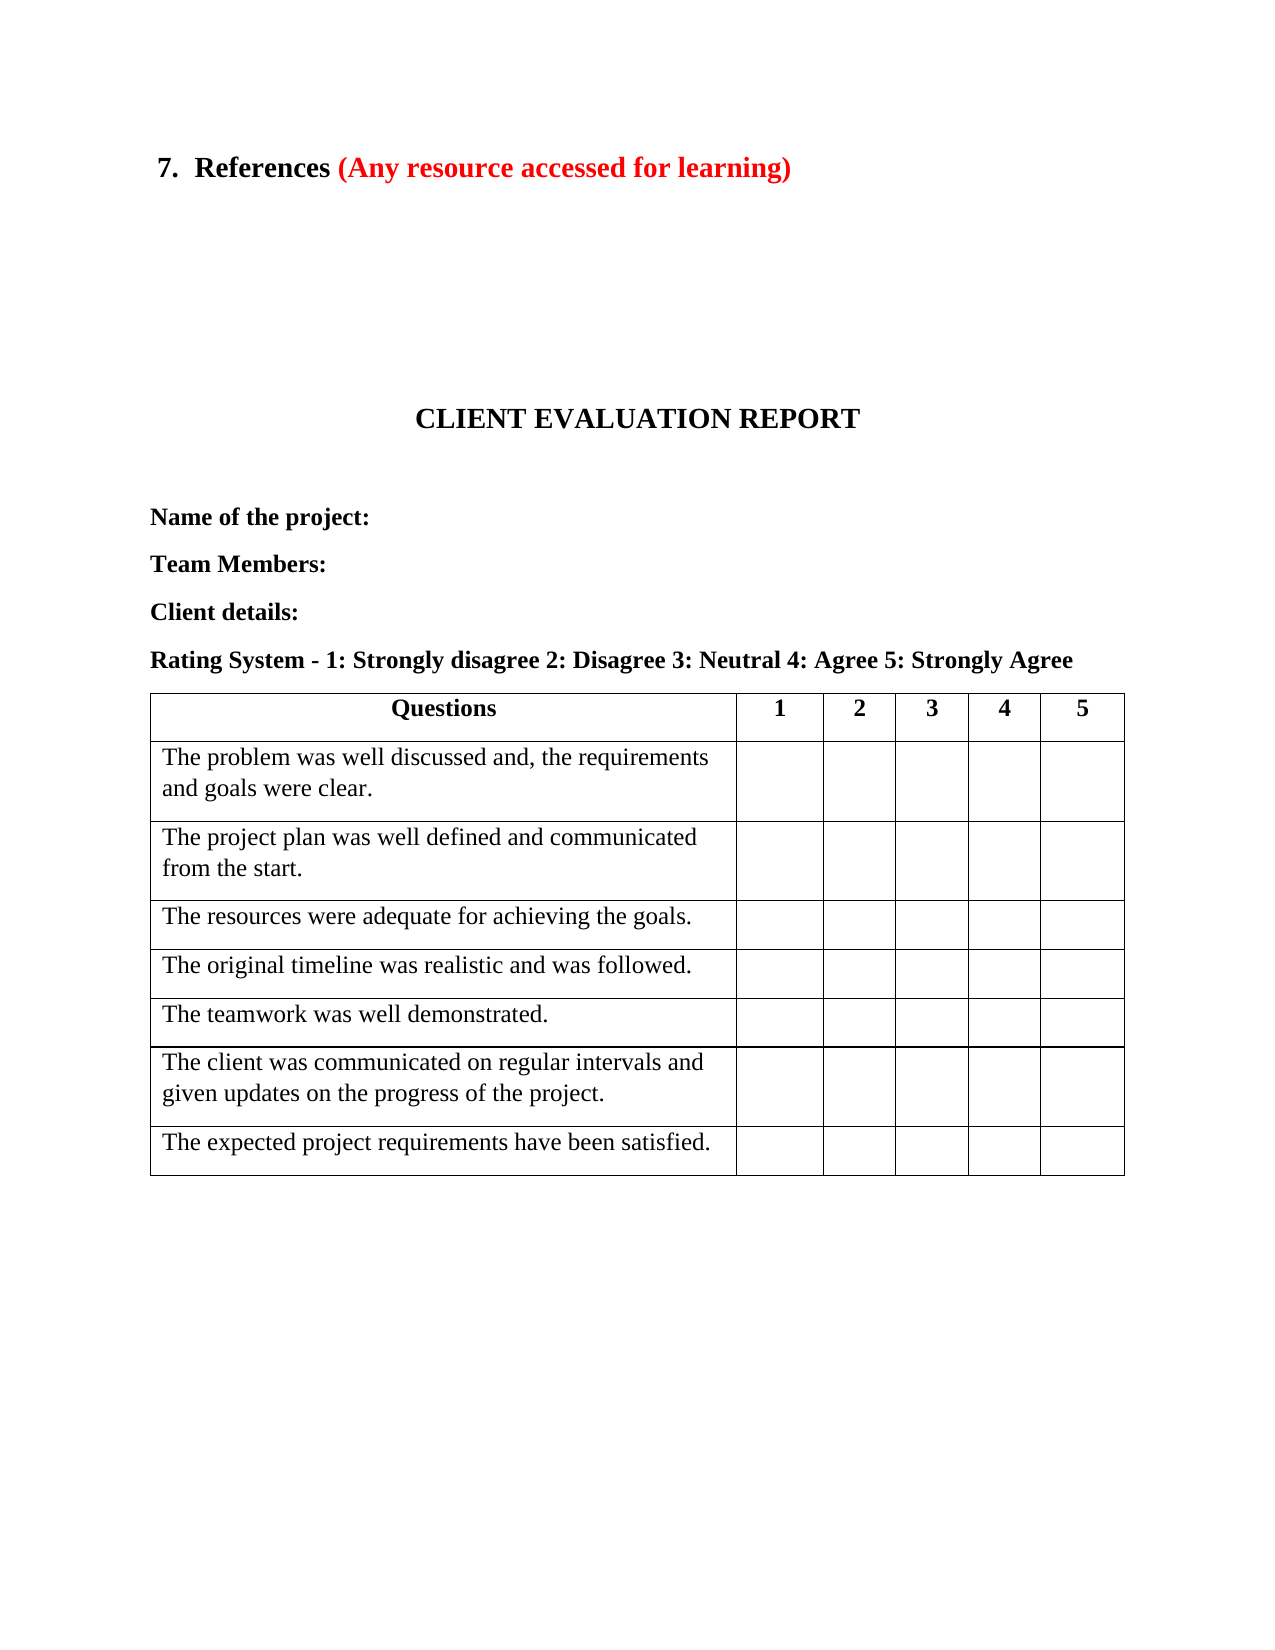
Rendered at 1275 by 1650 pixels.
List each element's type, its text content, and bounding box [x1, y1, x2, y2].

table_cell The problem was well discussed and, the requirements and goals were clear. [151, 742, 736, 821]
table_cell [969, 1127, 1040, 1175]
list References (Any resource accessed for learning) [157, 150, 1125, 183]
table_cell [824, 999, 895, 1046]
text Team Members: [150, 549, 1125, 578]
table_cell [896, 742, 968, 821]
table_cell The original timeline was realistic and was followed. [151, 950, 736, 998]
table_cell [969, 822, 1040, 900]
table_cell [896, 901, 968, 949]
table_cell The resources were adequate for achieving the goals. [151, 901, 736, 949]
table_cell [1041, 950, 1124, 998]
table_header 2 [824, 694, 895, 741]
table_header 4 [969, 694, 1040, 741]
table_cell [824, 901, 895, 949]
table_cell [737, 742, 823, 821]
table_cell [896, 1048, 968, 1126]
text Rating System - 1: Strongly disagree 2: Disagree 3: Neutral 4: Agree 5: Strongly Agree [150, 645, 1125, 673]
table_cell [824, 1127, 895, 1175]
table_cell [737, 950, 823, 998]
table_cell The client was communicated on regular intervals and given updates on the progress of the project. [151, 1048, 736, 1126]
text Name of the project: [150, 502, 1125, 530]
text CLIENT EVALUATION REPORT [150, 401, 1125, 435]
table_cell [737, 901, 823, 949]
table_cell [896, 1127, 968, 1175]
table_cell [824, 822, 895, 900]
table_cell [969, 901, 1040, 949]
text Client details: [150, 597, 1125, 626]
table_cell [896, 999, 968, 1046]
table_cell The teamwork was well demonstrated. [151, 999, 736, 1046]
table_cell [969, 999, 1040, 1046]
table_cell [1041, 742, 1124, 821]
table_header 3 [896, 694, 968, 741]
table_cell [824, 950, 895, 998]
table_header 1 [737, 694, 823, 741]
table_cell [1041, 1127, 1124, 1175]
table_cell [969, 950, 1040, 998]
table_cell [969, 1048, 1040, 1126]
table_cell [737, 822, 823, 900]
table_cell [896, 950, 968, 998]
table_cell [969, 742, 1040, 821]
table_cell [1041, 1048, 1124, 1126]
table_header Questions [151, 694, 736, 741]
table_cell [824, 742, 895, 821]
table_cell [1041, 999, 1124, 1046]
table_cell [1041, 822, 1124, 900]
table_cell The expected project requirements have been satisfied. [151, 1127, 736, 1175]
table_cell [1041, 901, 1124, 949]
table_cell [824, 1048, 895, 1126]
table_cell [737, 1127, 823, 1175]
table_cell [737, 1048, 823, 1126]
table_cell [896, 822, 968, 900]
table_cell The project plan was well defined and communicated from the start. [151, 822, 736, 900]
table_header 5 [1041, 694, 1124, 741]
table_cell [737, 999, 823, 1046]
